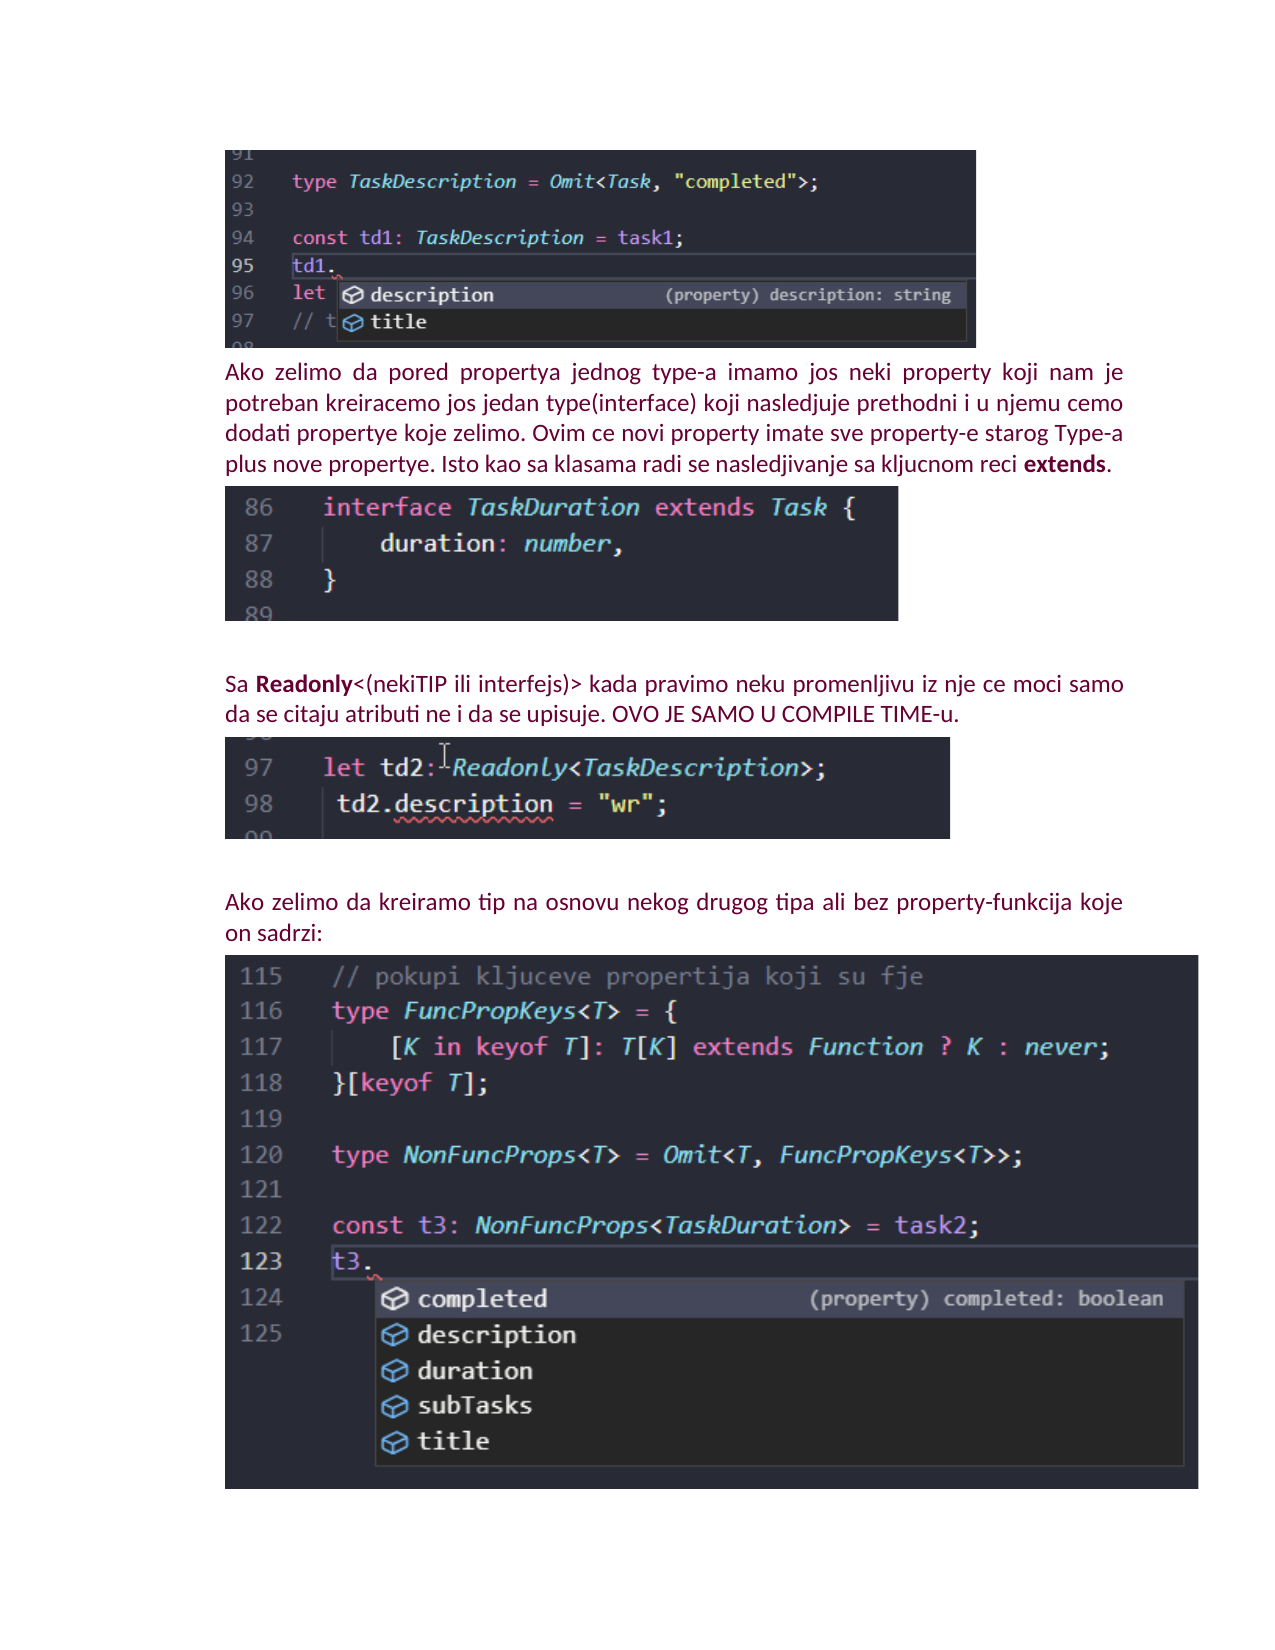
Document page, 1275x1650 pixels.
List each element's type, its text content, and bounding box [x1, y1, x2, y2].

picture [225, 486, 899, 621]
text Ako zelimo da kreiramo tip na osnovu nekog drugog tipa ali bez property-funkcija koje on sadrzi: [225, 886, 1125, 947]
picture [225, 737, 951, 839]
text Ako zelimo da pored propertya jednog type-a imamo jos neki property koji nam je potreban kreiracemo jos jedan type(interface) koji nasledjuje prethodni i u njemu cemo dodati propertye koje zelimo. Ovim ce novi property imate sve property-e starog Type-a plus nove propertye. Isto kao sa klasama radi se nasledjivanje sa kljucnom reci extends. [225, 356, 1125, 478]
text Sa Readonly<(nekiTIP ili interfejs)> kada pravimo neku promenljivu iz nje ce moci samo da se citaju atributi ne i da se upisuje. OVO JE SAMO U COMPILE TIME-u. [225, 668, 1125, 729]
picture [225, 955, 1199, 1489]
picture [225, 150, 977, 348]
